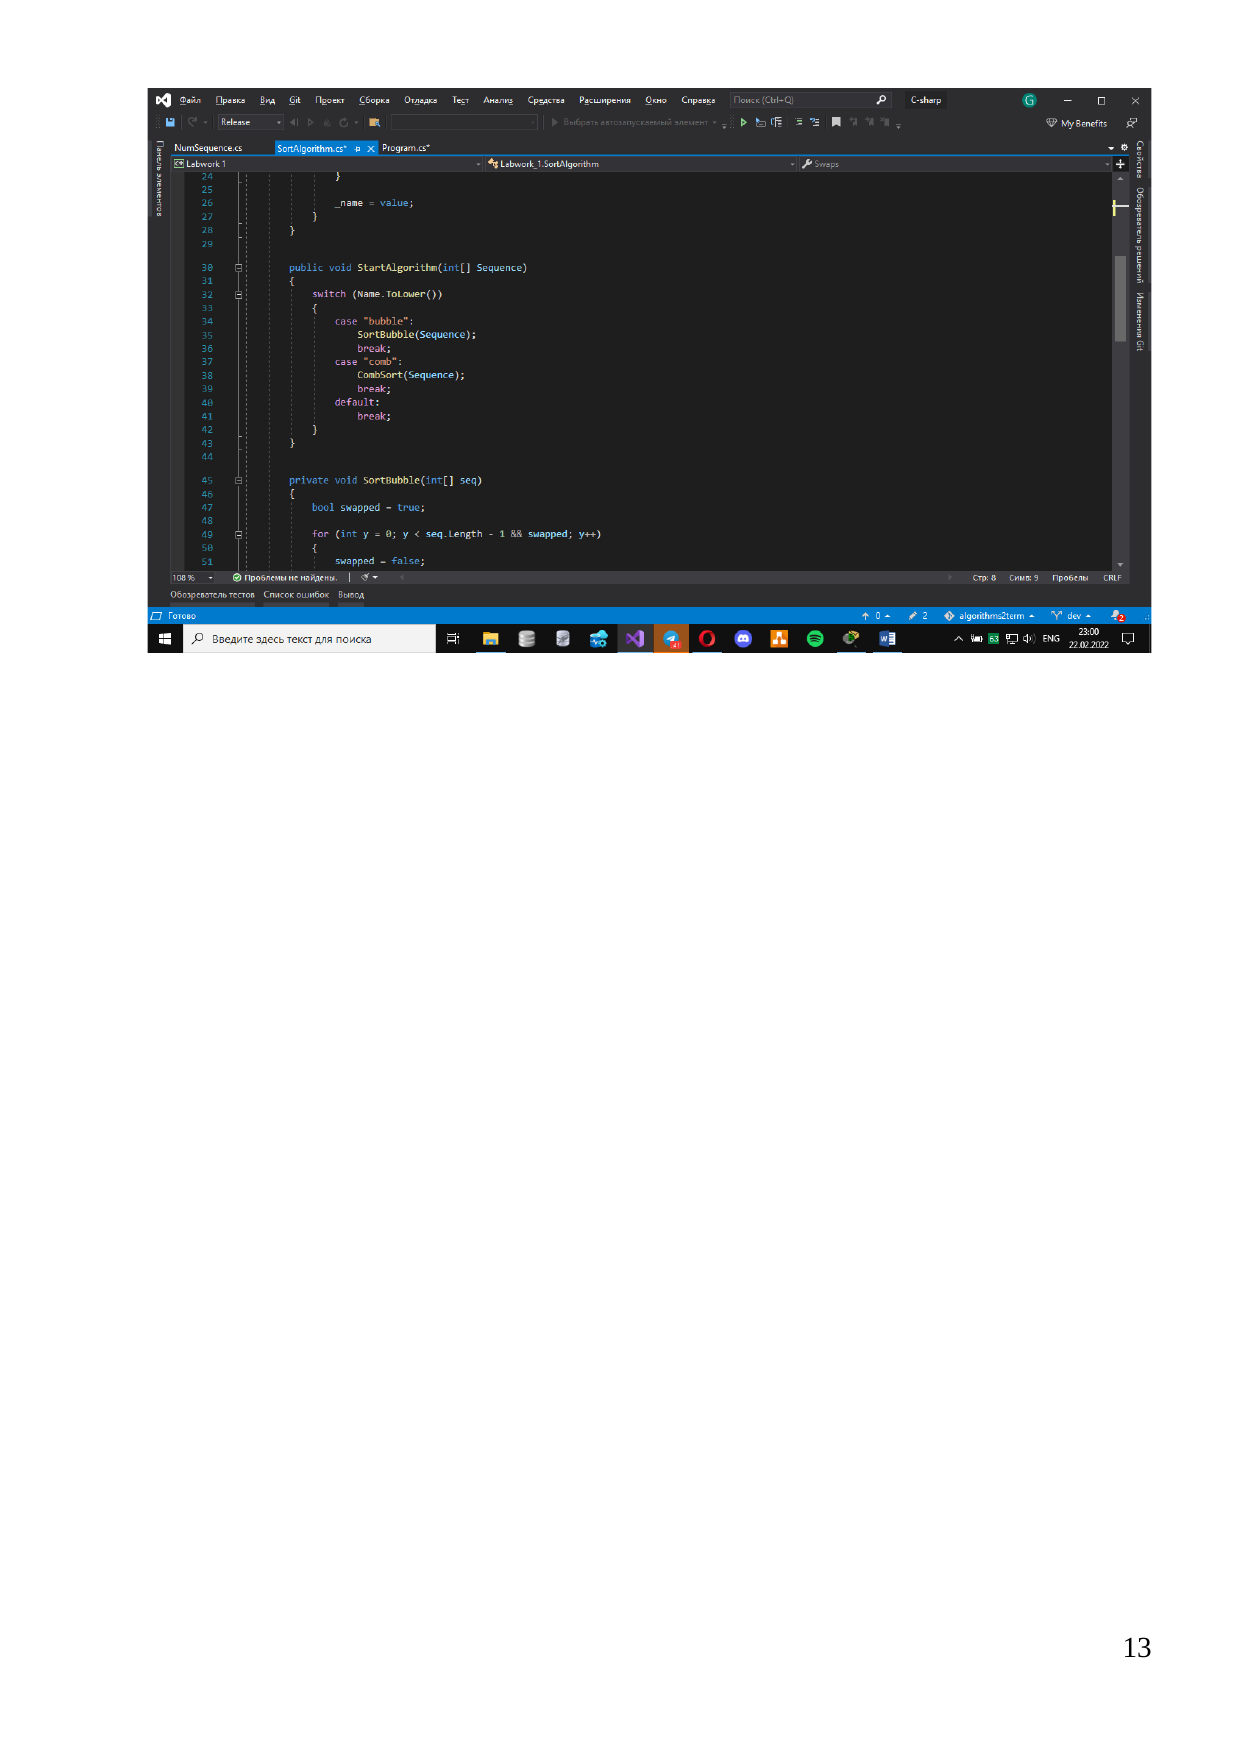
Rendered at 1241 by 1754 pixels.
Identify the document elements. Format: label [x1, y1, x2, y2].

picture [147, 88, 1152, 653]
